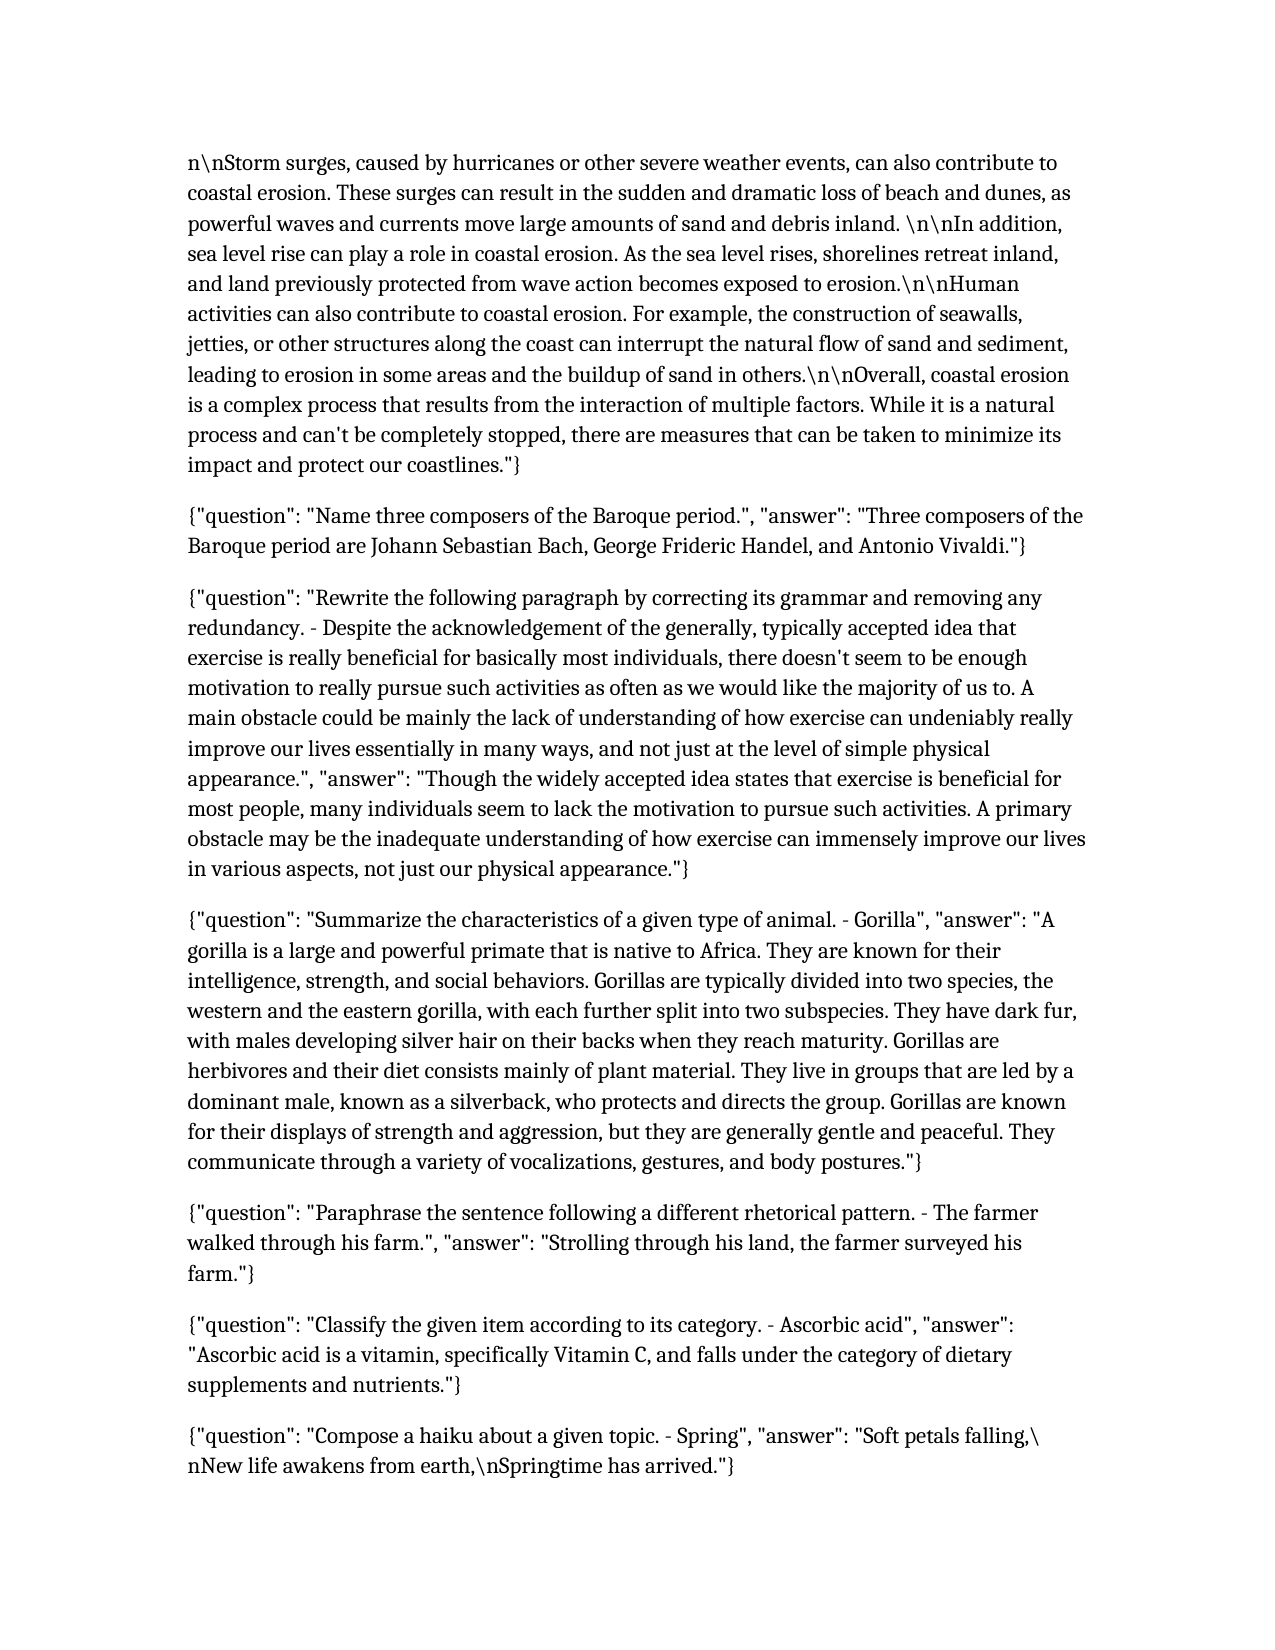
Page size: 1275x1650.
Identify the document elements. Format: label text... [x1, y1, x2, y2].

text {"question": "Classify the given item according to its category. - Ascorbic acid", "answer": "Ascorbic acid is a vitamin, specifically Vitamin C, and falls under the category of dietary supplements and nutrients."} [187, 1311, 1087, 1398]
text {"question": "Name three composers of the Baroque period.", "answer": "Three composers of the Baroque period are Johann Sebastian Bach, George Frideric Handel, and Antonio Vivaldi."} [187, 503, 1087, 560]
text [187, 150, 1087, 478]
text {"question": "Paraphrase the sentence following a different rhetorical pattern. - The farmer walked through his farm.", "answer": "Strolling through his land, the farmer surveyed his farm."} [187, 1200, 1087, 1287]
text {"question": "Compose a haiku about a given topic. - Spring", "answer": "Soft petals falling,\nNew life awakens from earth,\nSpringtime has arrived."} [187, 1423, 1087, 1479]
text {"question": "Rewrite the following paragraph by correcting its grammar and removing any redundancy. - Despite the acknowledgement of the generally, typically accepted idea that exercise is really beneficial for basically most individuals, there doesn't seem to be enough motivation to really pursue such activities as often as we would like the majority of us to. A main obstacle could be mainly the lack of understanding of how exercise can undeniably really improve our lives essentially in many ways, and not just at the level of simple physical appearance.", "answer": "Though the widely accepted idea states that exercise is beneficial for most people, many individuals seem to lack the motivation to pursue such activities. A primary obstacle may be the inadequate understanding of how exercise can immensely improve our lives in various aspects, not just our physical appearance."} [187, 584, 1087, 883]
text {"question": "Summarize the characteristics of a given type of animal. - Gorilla", "answer": "A gorilla is a large and powerful primate that is native to Africa. They are known for their intelligence, strength, and social behaviors. Gorillas are typically divided into two species, the western and the eastern gorilla, with each further split into two subspecies. They have dark fur, with males developing silver hair on their backs when they reach maturity. Gorillas are herbivores and their diet consists mainly of plant material. They live in groups that are led by a dominant male, known as a silverback, who protects and directs the group. Gorillas are known for their displays of strength and aggression, but they are generally gentle and peaceful. They communicate through a variety of vocalizations, gestures, and body postures."} [187, 907, 1087, 1175]
